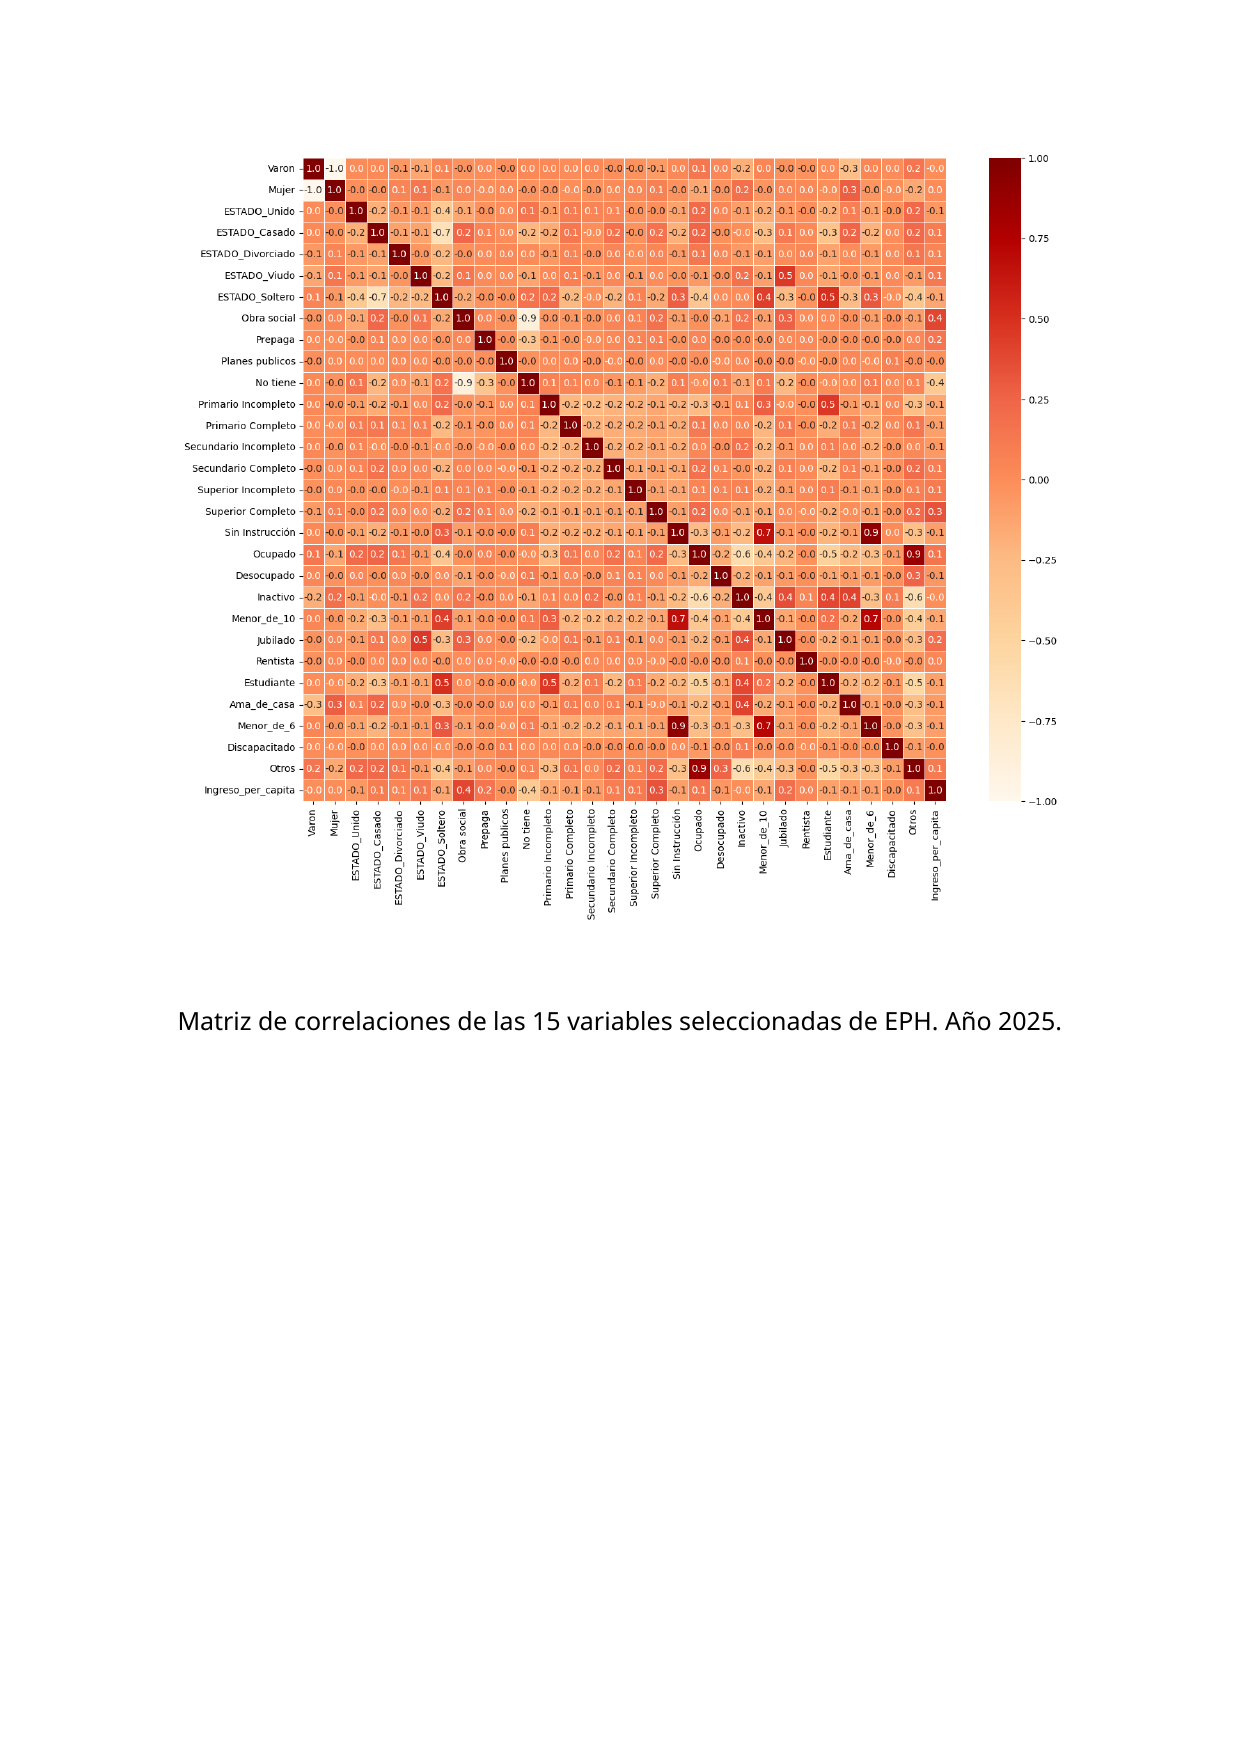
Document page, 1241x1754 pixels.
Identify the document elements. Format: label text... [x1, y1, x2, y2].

picture [177, 147, 1063, 926]
text Matriz de correlaciones de las 15 variables seleccionadas de EPH. Año 2025. [177, 1003, 1063, 1037]
